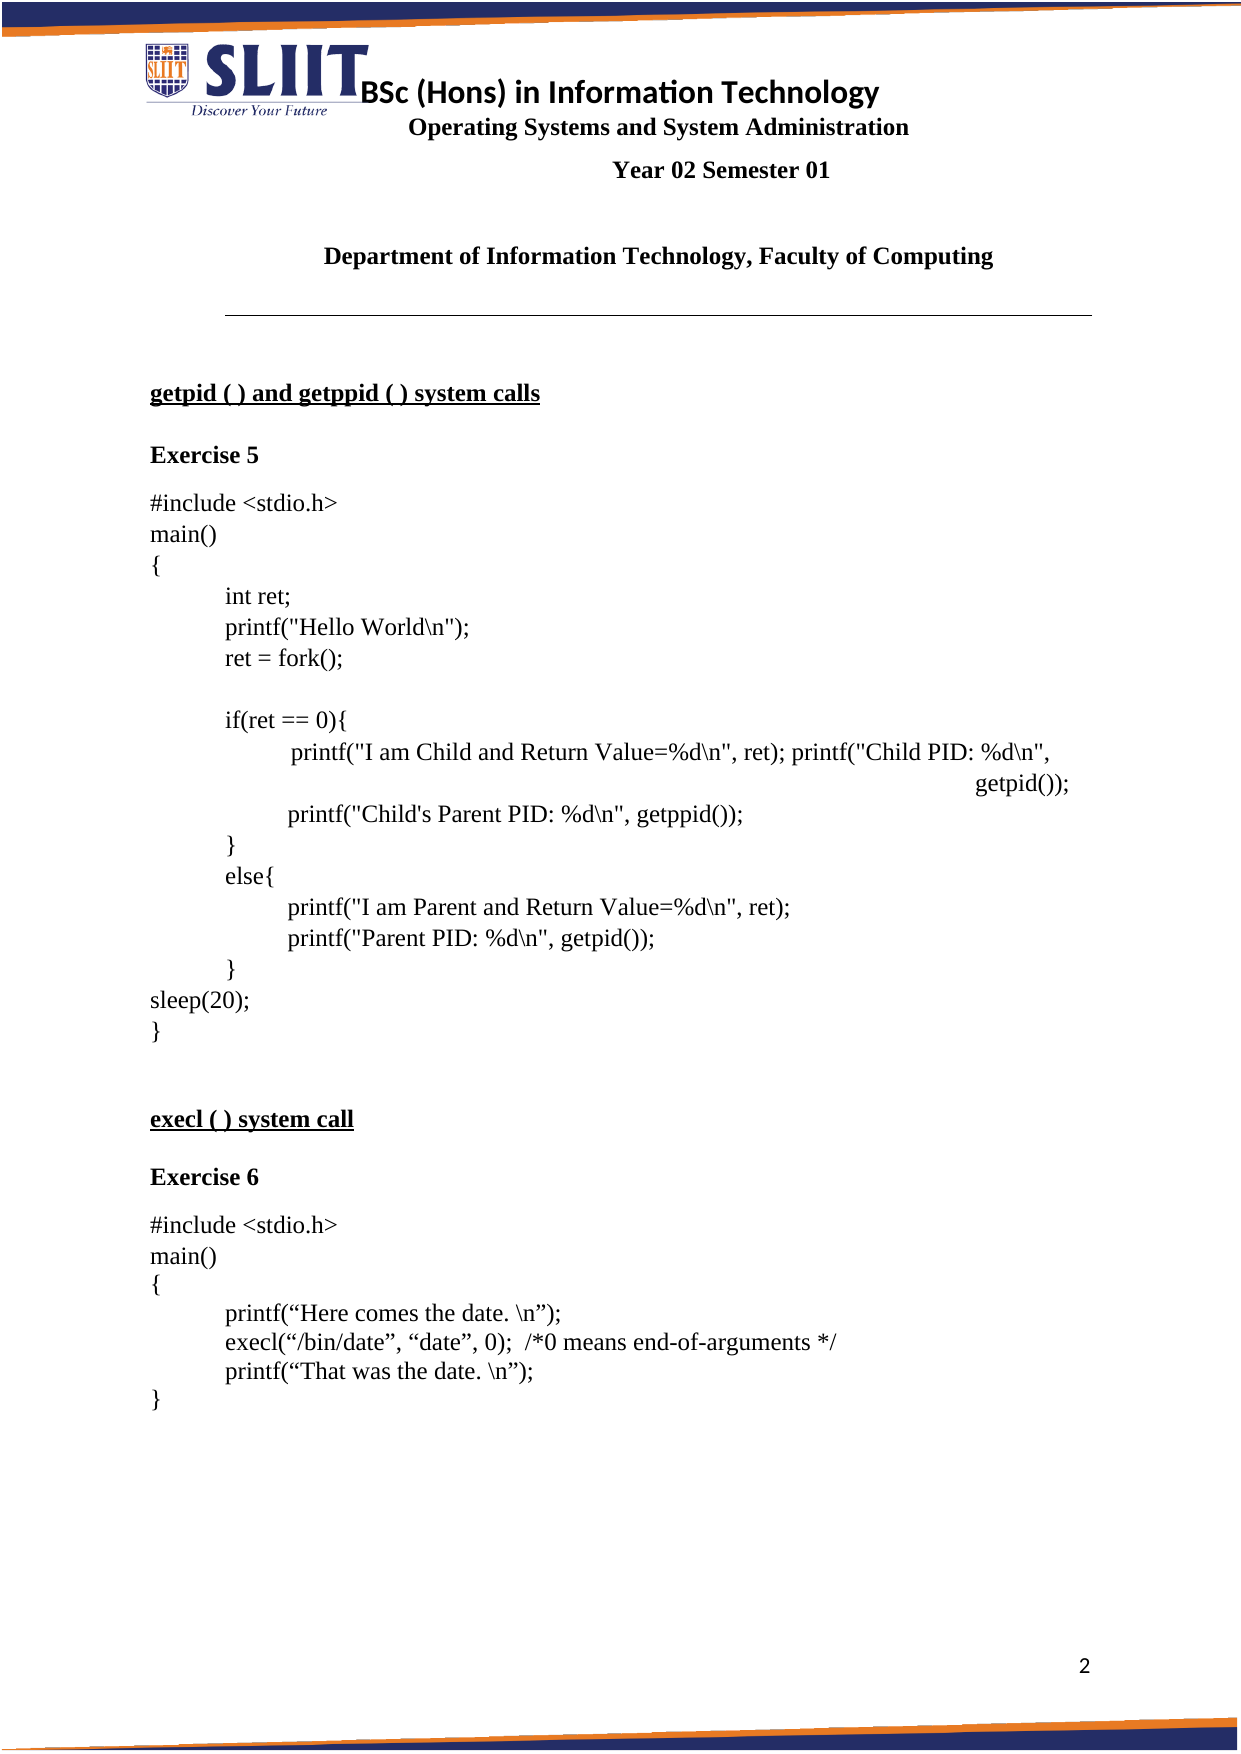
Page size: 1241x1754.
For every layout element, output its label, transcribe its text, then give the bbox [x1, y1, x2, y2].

text Exercise 6 [150, 1162, 1090, 1191]
text if(ret == 0){ [225, 706, 1090, 734]
text #include <stdio.h> [150, 488, 1090, 517]
text } [150, 1384, 1084, 1413]
picture [3, 2, 1241, 120]
text } [150, 1016, 1090, 1045]
text { [150, 1269, 1084, 1298]
text getpid ( ) and getppid ( ) system calls [150, 378, 1090, 407]
text printf(“That was the date. \n”); [225, 1356, 1084, 1384]
text execl(“/bin/date”, “date”, 0); /*0 means end-of-arguments */ [225, 1327, 1084, 1356]
text printf("I am Child and Return Value=%d\n", ret); printf("Child PID: %d\n", getpid()); [291, 737, 1090, 796]
text printf("Parent PID: %d\n", getpid()); [150, 923, 1090, 952]
text main() [150, 519, 1090, 548]
text printf("Child's Parent PID: %d\n", getppid()); [150, 799, 1090, 827]
text main() [150, 1241, 1084, 1269]
text else{ [225, 861, 1090, 889]
text sleep(20); [150, 985, 1090, 1014]
text printf("I am Parent and Return Value=%d\n", ret); [150, 892, 1090, 921]
text Exercise 5 [150, 441, 1090, 469]
text printf(“Here comes the date. \n”); [225, 1298, 1084, 1327]
text #include <stdio.h> [150, 1210, 1090, 1238]
text } [150, 954, 1090, 983]
text printf("Hello World\n"); [225, 612, 1090, 641]
text } [225, 830, 1090, 858]
text execl ( ) system call [150, 1104, 1084, 1133]
text { [150, 550, 1090, 579]
text int ret; [225, 581, 1090, 610]
text ret = fork(); [225, 643, 1090, 672]
